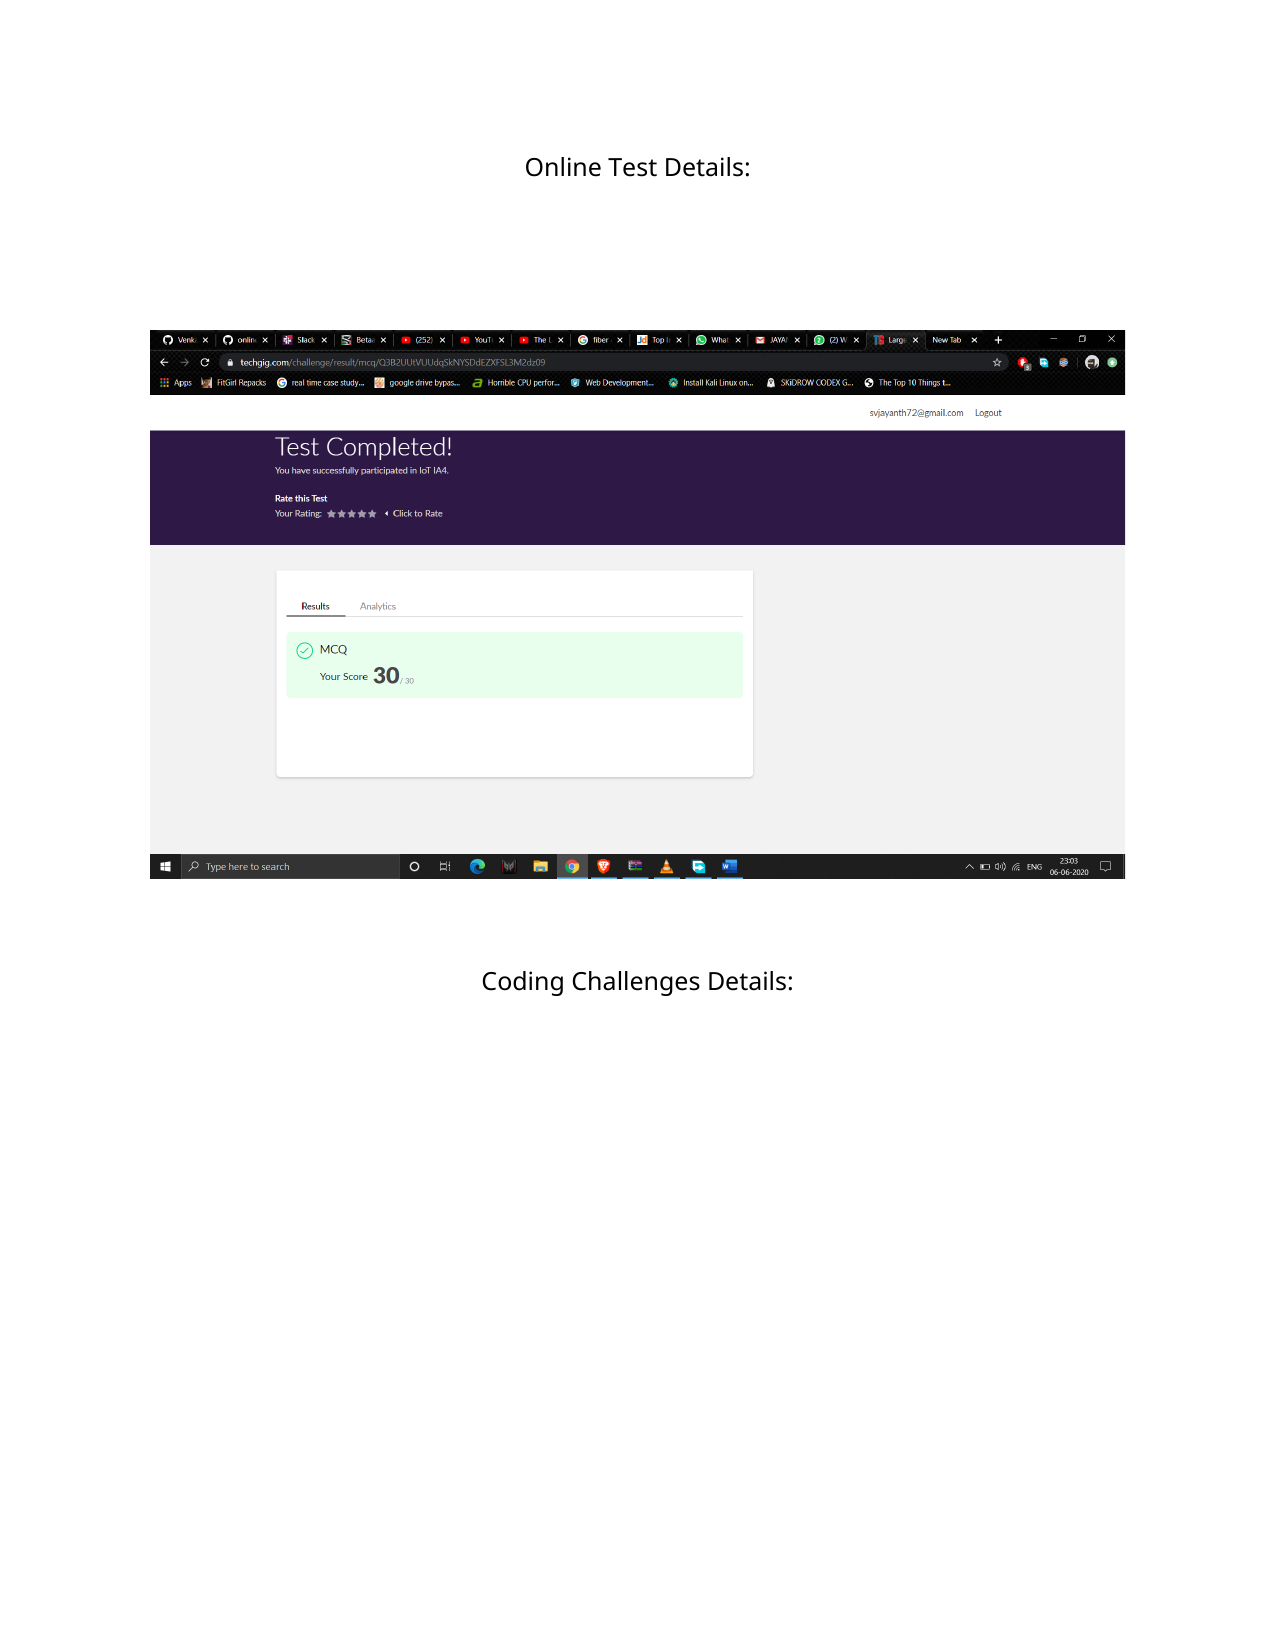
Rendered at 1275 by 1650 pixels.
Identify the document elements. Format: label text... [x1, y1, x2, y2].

picture [150, 330, 1125, 879]
text Online Test Details: [150, 150, 1125, 184]
text Coding Challenges Details: [150, 963, 1125, 997]
